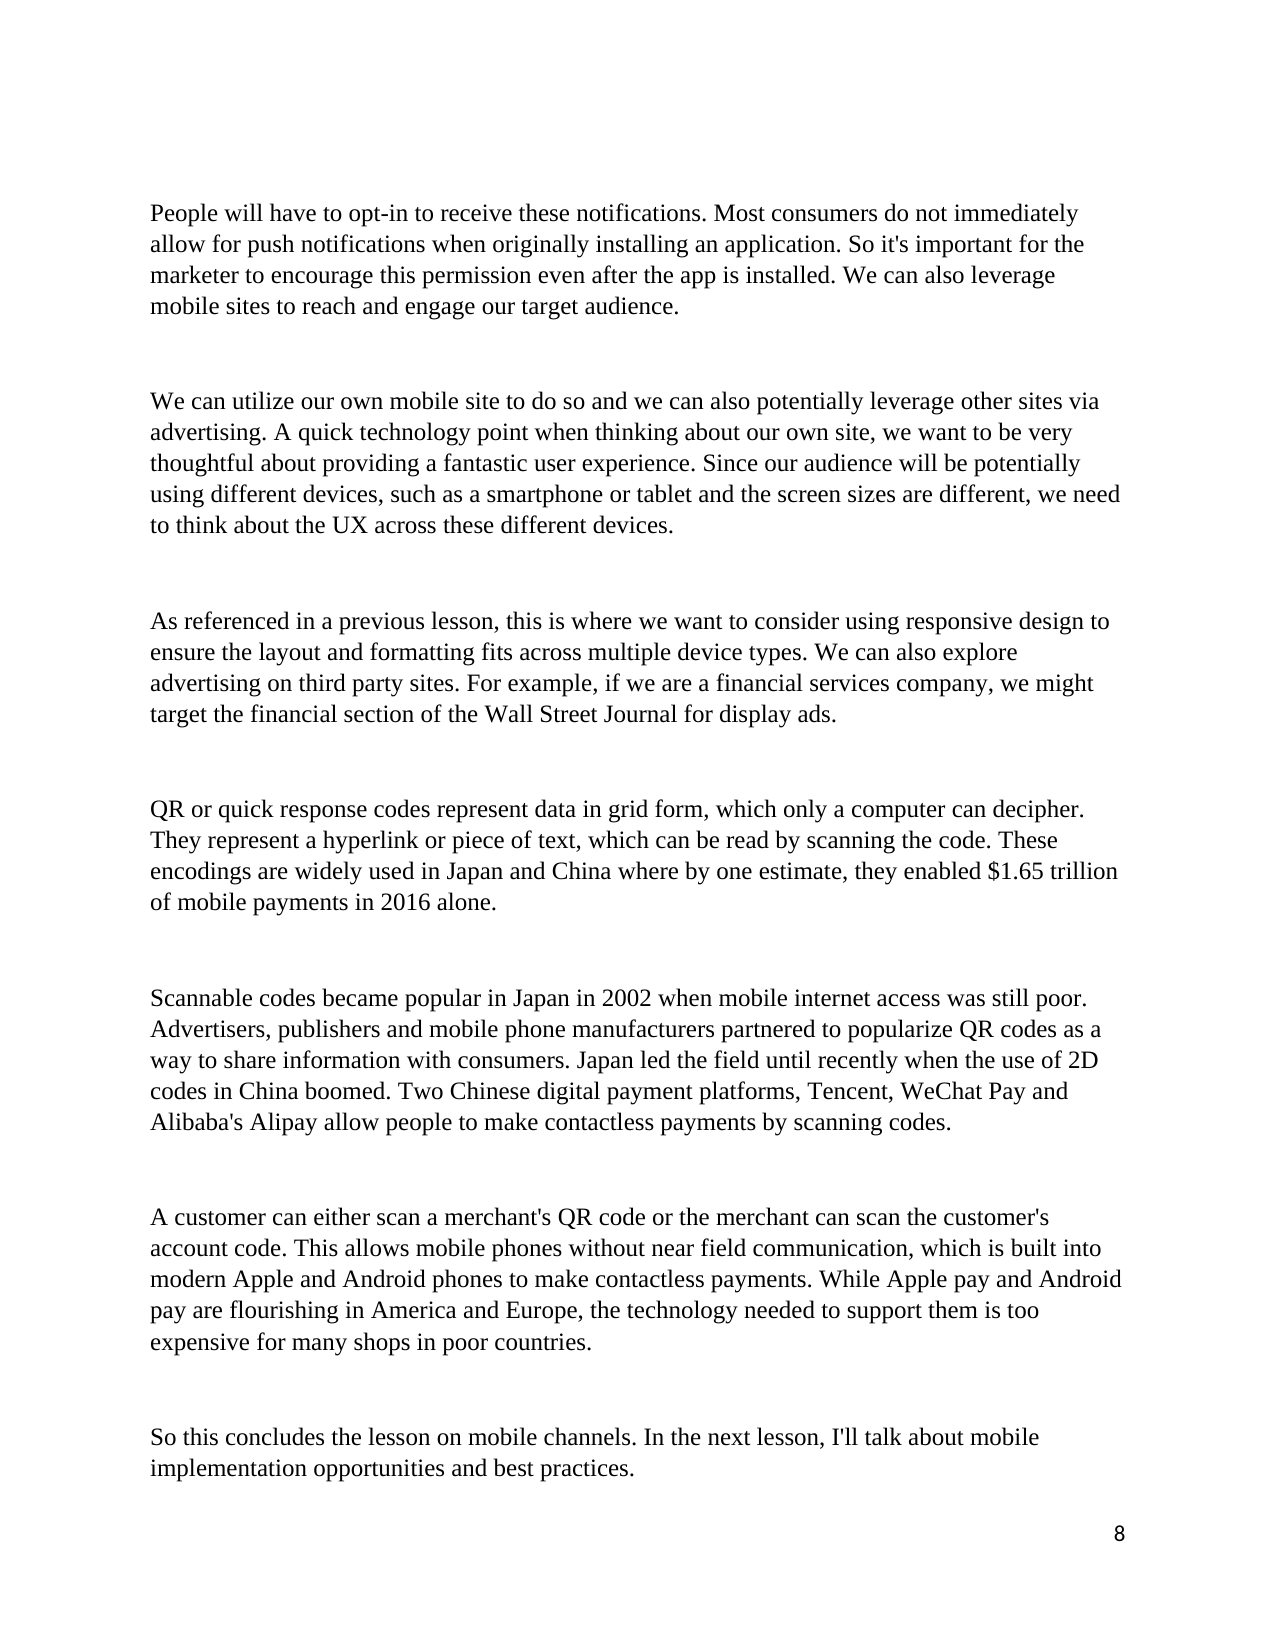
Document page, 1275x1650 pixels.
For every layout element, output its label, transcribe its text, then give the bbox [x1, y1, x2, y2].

text As referenced in a previous lesson, this is where we want to consider using responsive design to ensure the layout and formatting fits across multiple device types. We can also explore advertising on third party sites. For example, if we are a financial services company, we might target the financial section of the Wall Street Journal for display ads. [150, 606, 1125, 728]
text A customer can either scan a merchant's QR code or the merchant can scan the customer's account code. This allows mobile phones without near field communication, which is built into modern Apple and Android phones to make contactless payments. While Apple pay and Android pay are flourishing in America and Europe, the technology needed to support them is too expensive for many shops in poor countries. [150, 1202, 1125, 1355]
text QR or quick response codes represent data in grid form, which only a computer can decipher. They represent a hyperlink or piece of text, which can be read by scanning the code. These encodings are widely used in Japan and China where by one estimate, they enabled $1.65 trillion of mobile payments in 2016 alone. [150, 794, 1125, 916]
text So this concludes the lesson on mobile channels. In the next lesson, I'll talk about mobile implementation opportunities and best practices. [150, 1422, 1125, 1482]
text We can utilize our own mobile site to do so and we can also potentially leverage other sites via advertising. A quick technology point when thinking about our own site, we want to be very thoughtful about providing a fantastic user experience. Since our audience will be potentially using different devices, such as a smartphone or tablet and the screen sizes are different, we need to think about the UX across these different devices. [150, 386, 1125, 539]
text People will have to opt-in to receive these notifications. Most consumers do not immediately allow for push notifications when originally installing an application. So it's important for the marketer to encourage this permission even after the app is installed. We can also leverage mobile sites to reach and engage our target audience. [150, 198, 1125, 319]
text Scannable codes became popular in Japan in 2002 when mobile internet access was still poor. Advertisers, publishers and mobile phone manufacturers partnered to popularize QR codes as a way to share information with consumers. Japan led the field until recently when the use of 2D codes in China boomed. Two Chinese digital payment platforms, Tencent, WeChat Pay and Alibaba's Alipay allow people to make contactless payments by scanning codes. [150, 983, 1125, 1136]
